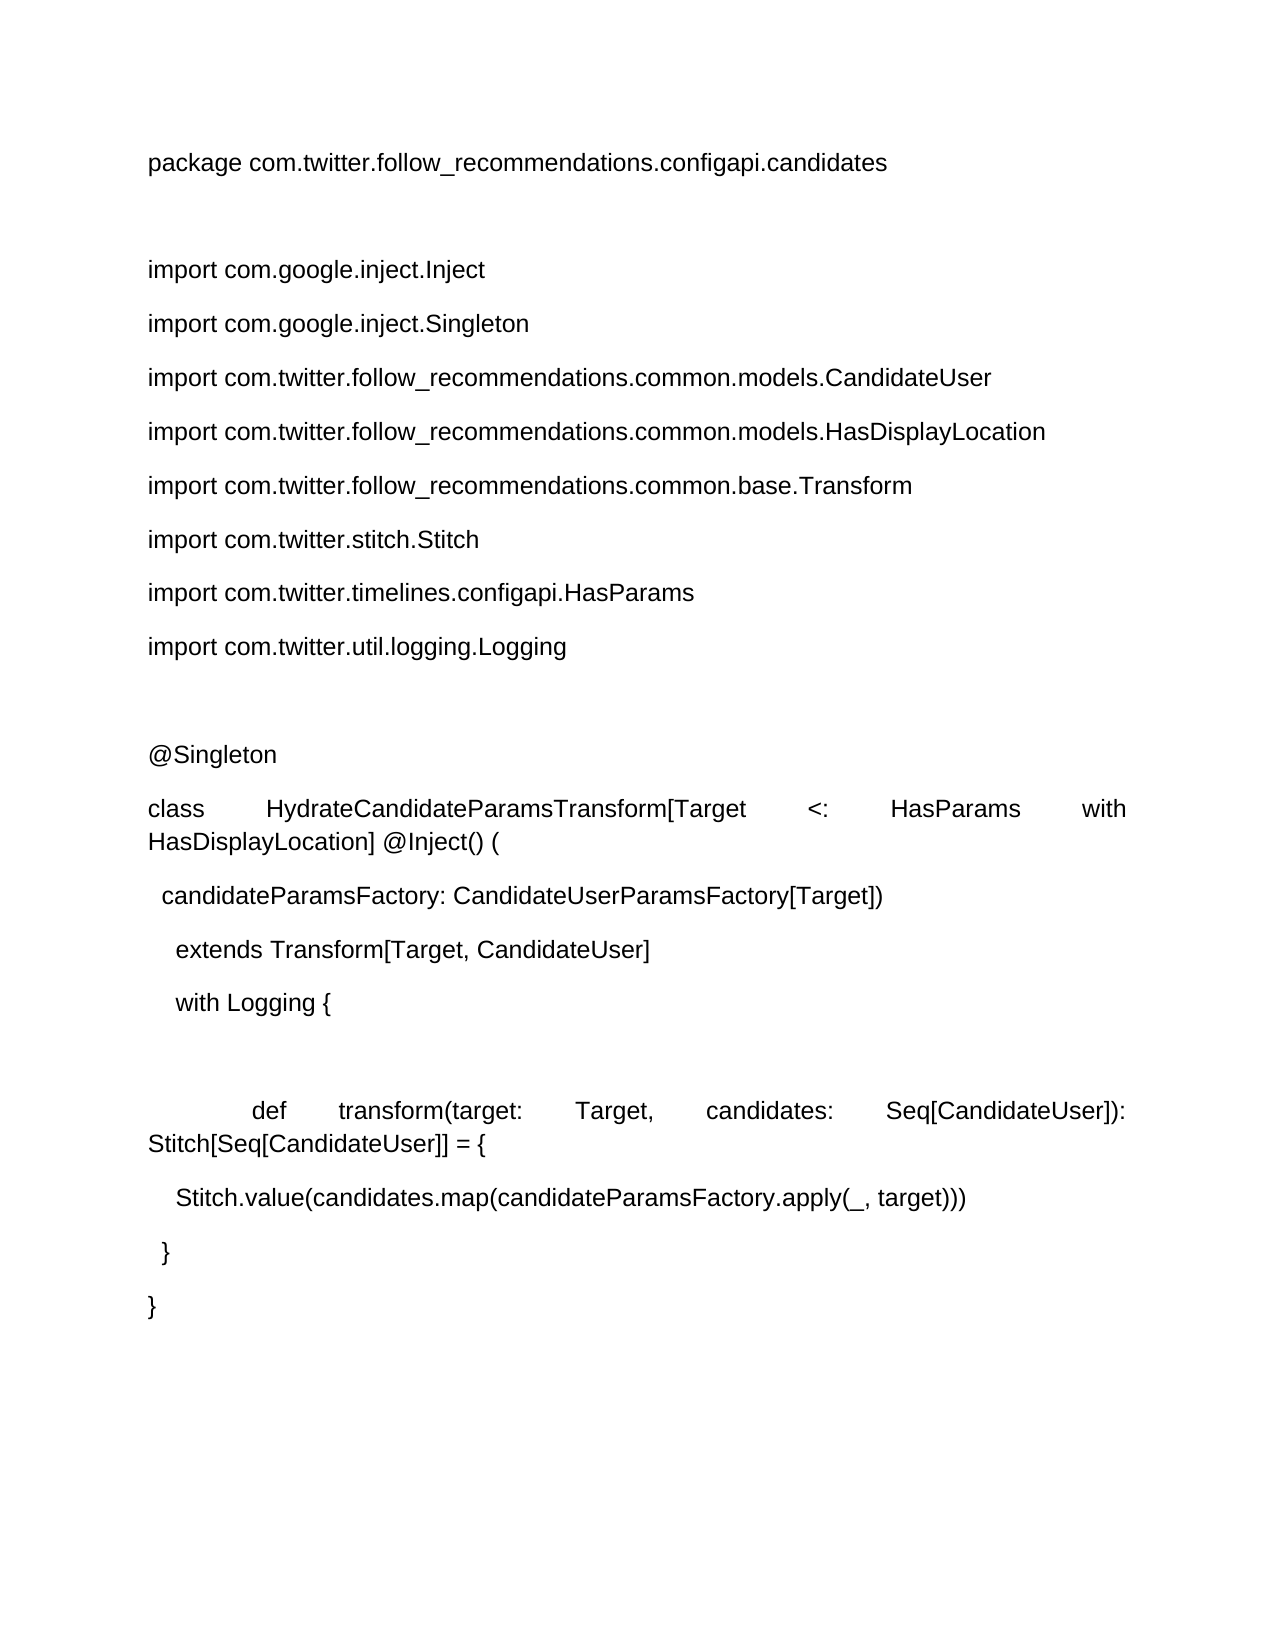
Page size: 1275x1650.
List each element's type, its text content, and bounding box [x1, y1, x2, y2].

text import com.twitter.stitch.Stitch [148, 524, 1127, 553]
text import com.twitter.follow_recommendations.common.models.CandidateUser [148, 363, 1127, 392]
text import com.twitter.follow_recommendations.common.base.Transform [148, 471, 1127, 499]
text @Singleton [148, 740, 1127, 769]
text import com.twitter.follow_recommendations.common.models.HasDisplayLocation [148, 417, 1127, 446]
text extends Transform[Target, CandidateUser] [148, 934, 1127, 963]
text class HydrateCandidateParamsTransform[Target <: HasParams with HasDisplayLocation] @Inject() ( [148, 794, 1127, 856]
text } [148, 1291, 1127, 1319]
text candidateParamsFactory: CandidateUserParamsFactory[Target]) [148, 881, 1127, 909]
text import com.twitter.timelines.configapi.HasParams [148, 578, 1127, 607]
text with Logging { [148, 988, 1127, 1017]
text } [148, 1237, 1127, 1266]
text import com.google.inject.Inject [148, 255, 1127, 284]
text package com.twitter.follow_recommendations.configapi.candidates [148, 148, 1127, 176]
text import com.google.inject.Singleton [148, 309, 1127, 338]
text Stitch.value(candidates.map(candidateParamsFactory.apply(_, target))) [148, 1183, 1127, 1212]
text import com.twitter.util.logging.Logging [148, 632, 1127, 661]
text def transform(target: Target, candidates: Seq[CandidateUser]): Stitch[Seq[CandidateUser]] = { [148, 1096, 1127, 1158]
